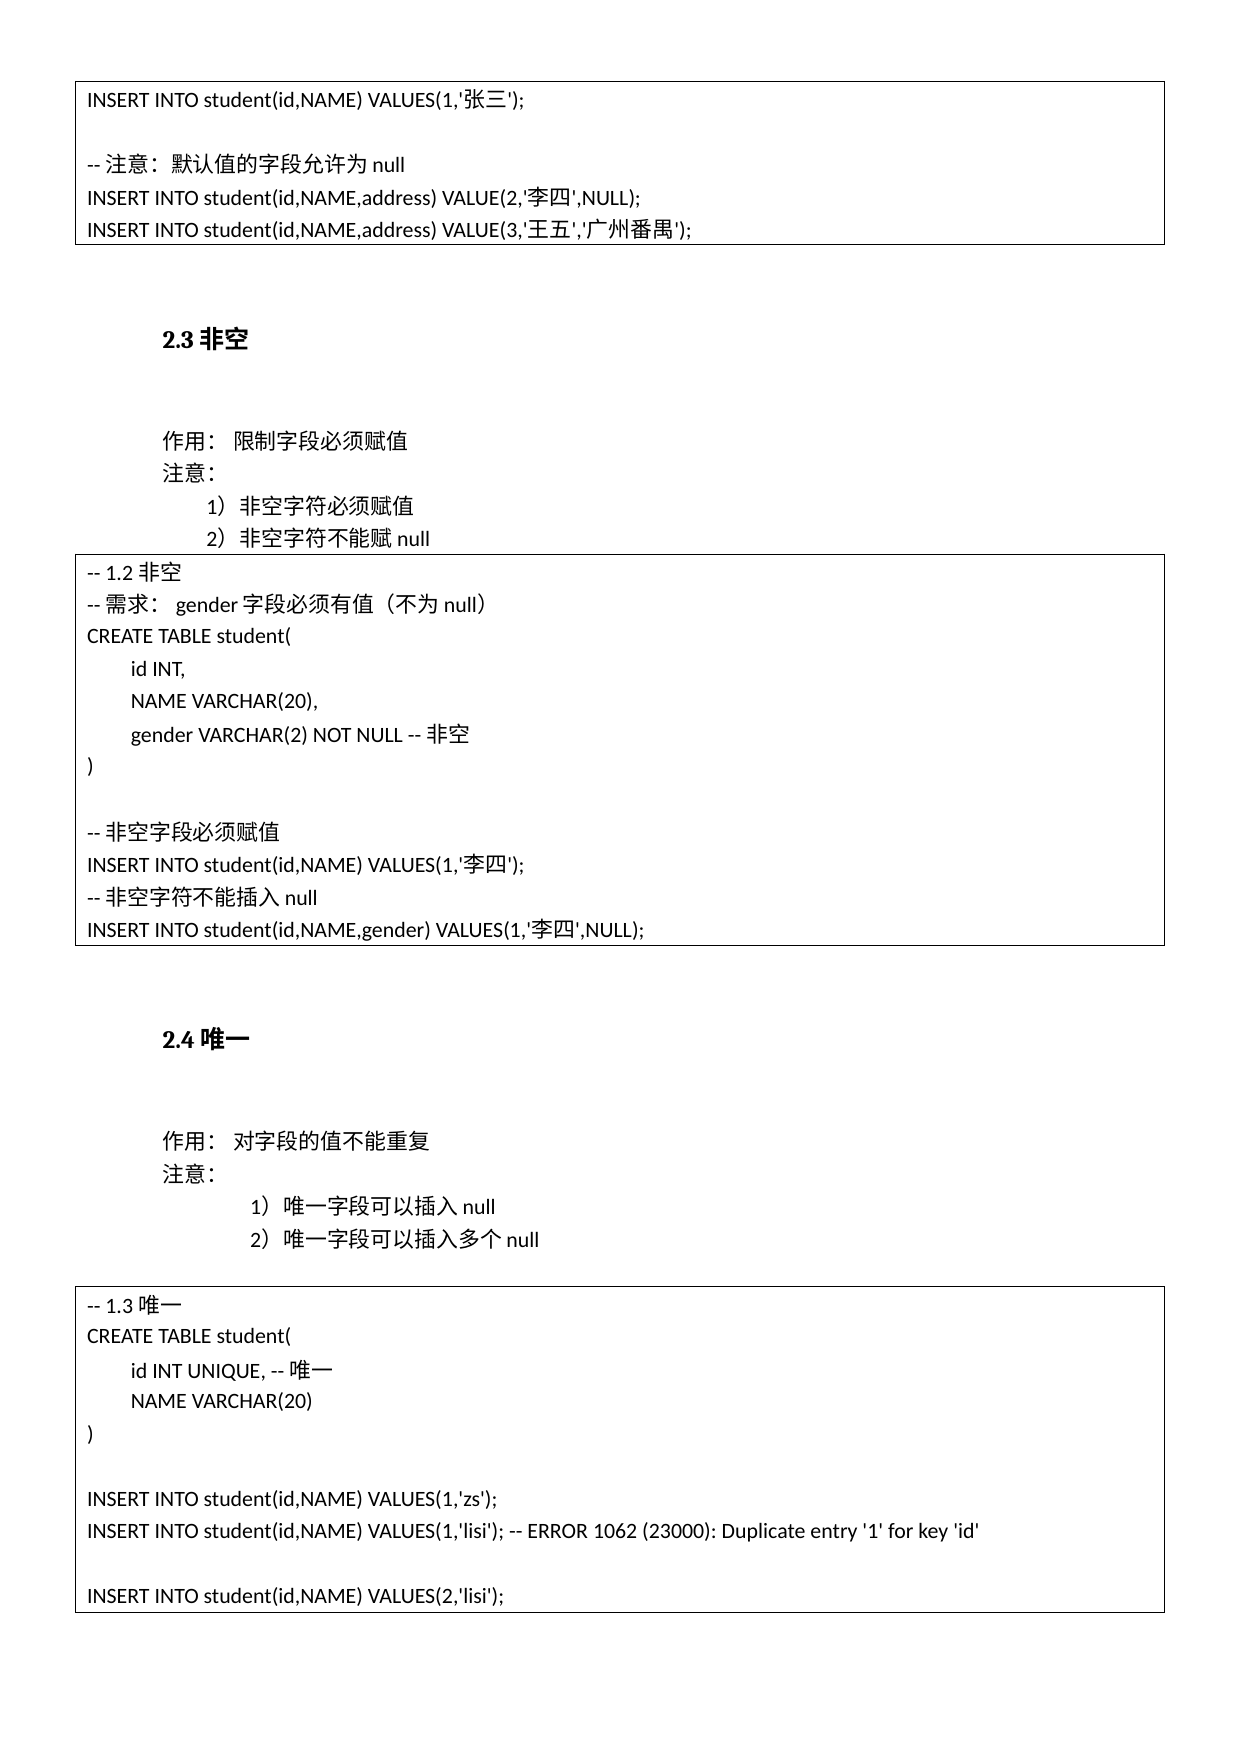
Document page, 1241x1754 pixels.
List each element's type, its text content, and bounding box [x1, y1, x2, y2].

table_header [76, 82, 1164, 244]
table_header -- 1.2 非空 -- 需求： gender字段必须有值（不为null） CREATE TABLE student( id INT, NAME VARCHAR(20), gender VARCHAR(2) NOT NULL -- 非空 ) -- 非空字段必须赋值 INSERT INTO student(id,NAME) VALUES(1,'李四'); -- 非空字符不能插入null INSERT INTO student(id,NAME,gender) VALUES(1,'李四',NULL); [76, 555, 1164, 944]
table_header -- 1.3 唯一 CREATE TABLE student( id INT UNIQUE, -- 唯一 NAME VARCHAR(20) ) INSERT INTO student(id,NAME) VALUES(1,'zs'); INSERT INTO student(id,NAME) VALUES(1,'lisi'); -- ERROR 1062 (23000): Duplicate entry '1' for key 'id' INSERT INTO student(id,NAME) VALUES(2,'lisi'); [76, 1287, 1164, 1612]
text 2）唯一字段可以插入多个null [75, 1221, 1165, 1254]
text 注意： [75, 1156, 1165, 1189]
text 1）非空字符必须赋值 [75, 488, 1165, 521]
text 注意： [75, 456, 1165, 488]
subtitle 2.3 非空 [75, 305, 1165, 370]
text 作用： 对字段的值不能重复 [75, 1124, 1165, 1156]
subtitle 2.4 唯一 [75, 1005, 1165, 1070]
text 2）非空字符不能赋null [75, 521, 1165, 553]
text 作用： 限制字段必须赋值 [75, 423, 1165, 456]
text 1）唯一字段可以插入null [75, 1189, 1165, 1221]
